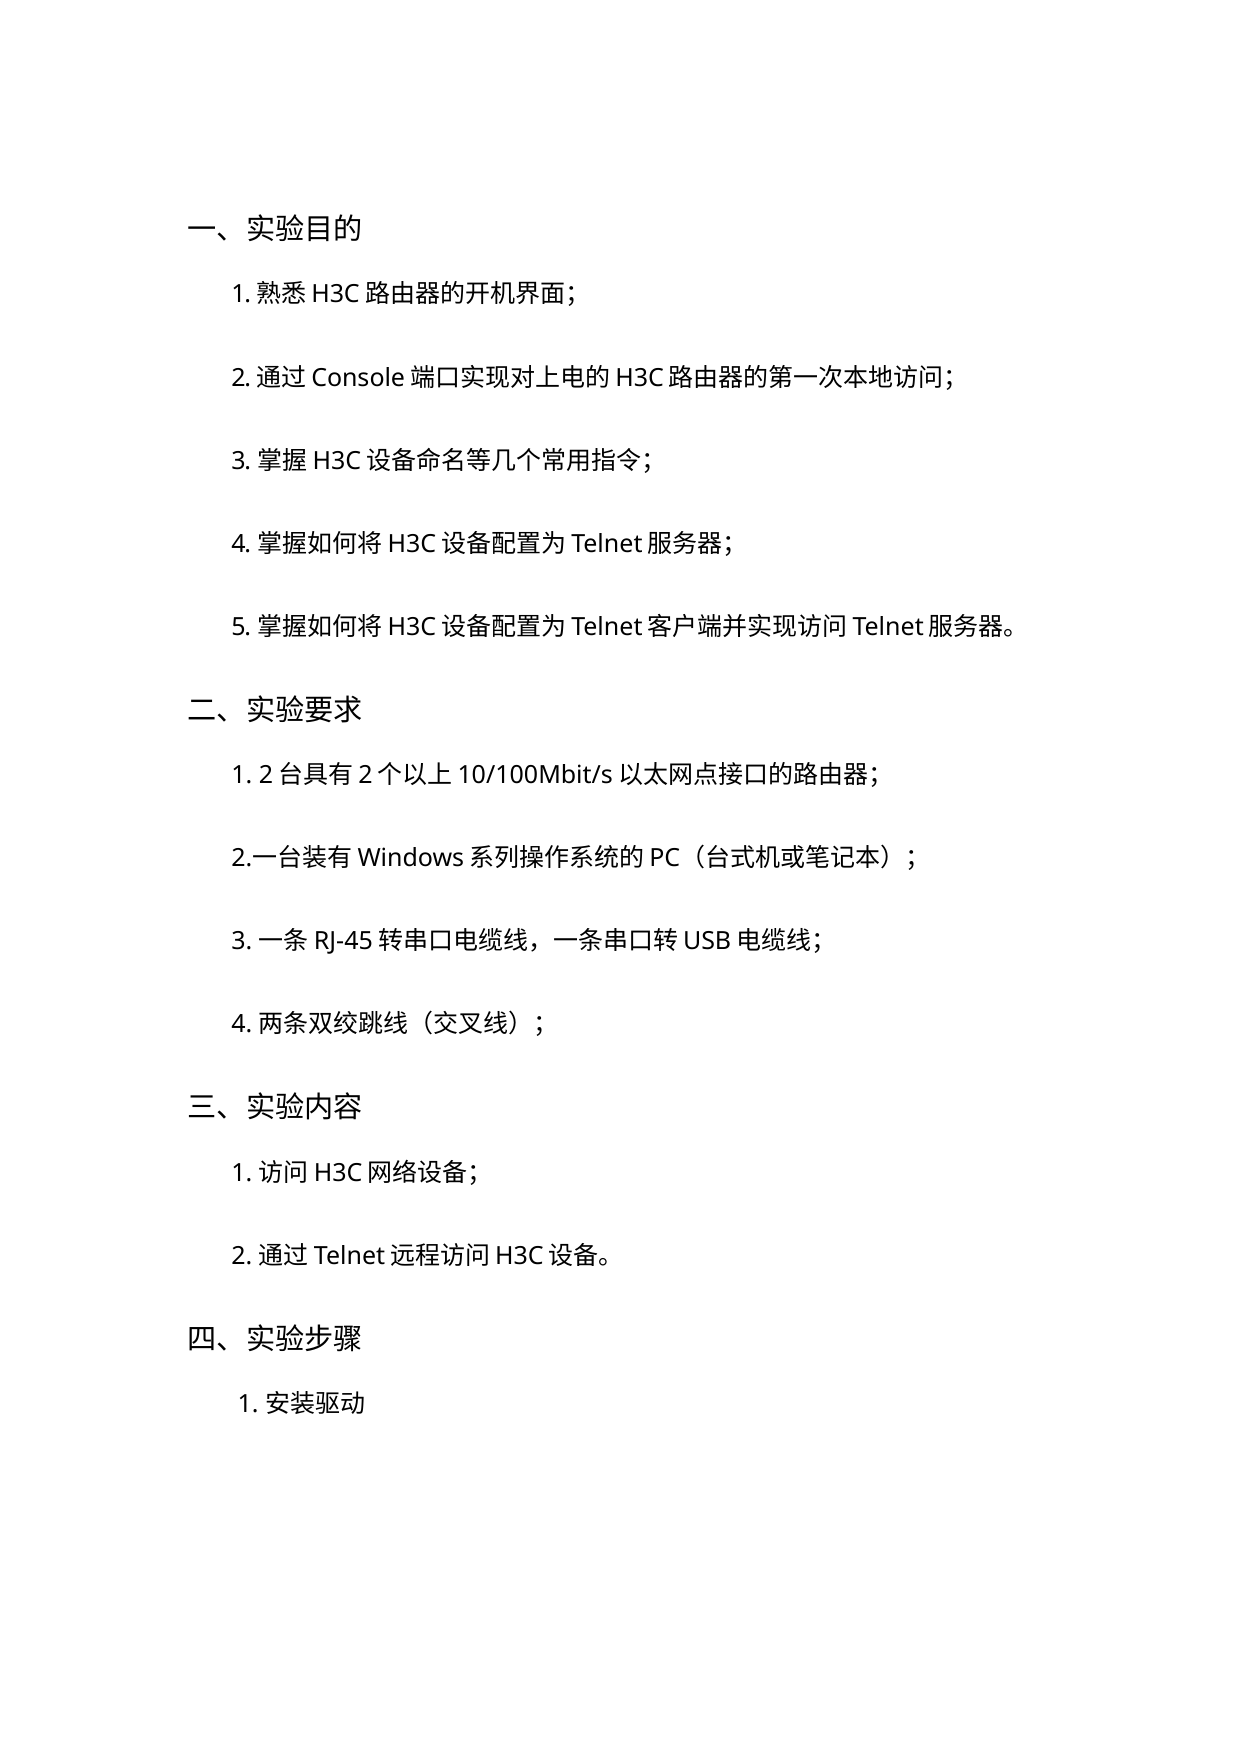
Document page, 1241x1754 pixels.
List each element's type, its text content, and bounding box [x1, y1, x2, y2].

text 2.一台装有Windows系列操作系统的PC（台式机或笔记本）； [231, 823, 1053, 888]
text 1. 访问H3C网络设备； [231, 1138, 1053, 1203]
subtitle 二、实验要求 [187, 675, 1053, 740]
text 4. 两条双绞跳线（交叉线）； [231, 989, 1053, 1054]
text 3. 掌握H3C设备命名等几个常用指令； [231, 426, 1053, 491]
text 3. 一条RJ-45转串口电缆线，一条串口转USB电缆线； [231, 906, 1053, 971]
text 1. 熟悉H3C路由器的开机界面； [231, 259, 1053, 324]
text 5. 掌握如何将H3C设备配置为Telnet客户端并实现访问Telnet服务器。 [231, 592, 1053, 657]
text 2. 通过Telnet远程访问H3C设备。 [231, 1221, 1053, 1286]
subtitle 三、实验内容 [187, 1073, 1053, 1138]
text 4. 掌握如何将H3C设备配置为Telnet服务器； [231, 509, 1053, 574]
text 2. 通过Console端口实现对上电的H3C路由器的第一次本地访问； [231, 343, 1053, 408]
subtitle 四、实验步骤 [187, 1304, 1053, 1369]
subtitle 一、实验目的 [187, 194, 1053, 259]
text 1. 2台具有2个以上10/100Mbit/s以太网点接口的路由器； [231, 740, 1053, 805]
text 1. 安装驱动 [187, 1369, 1053, 1434]
